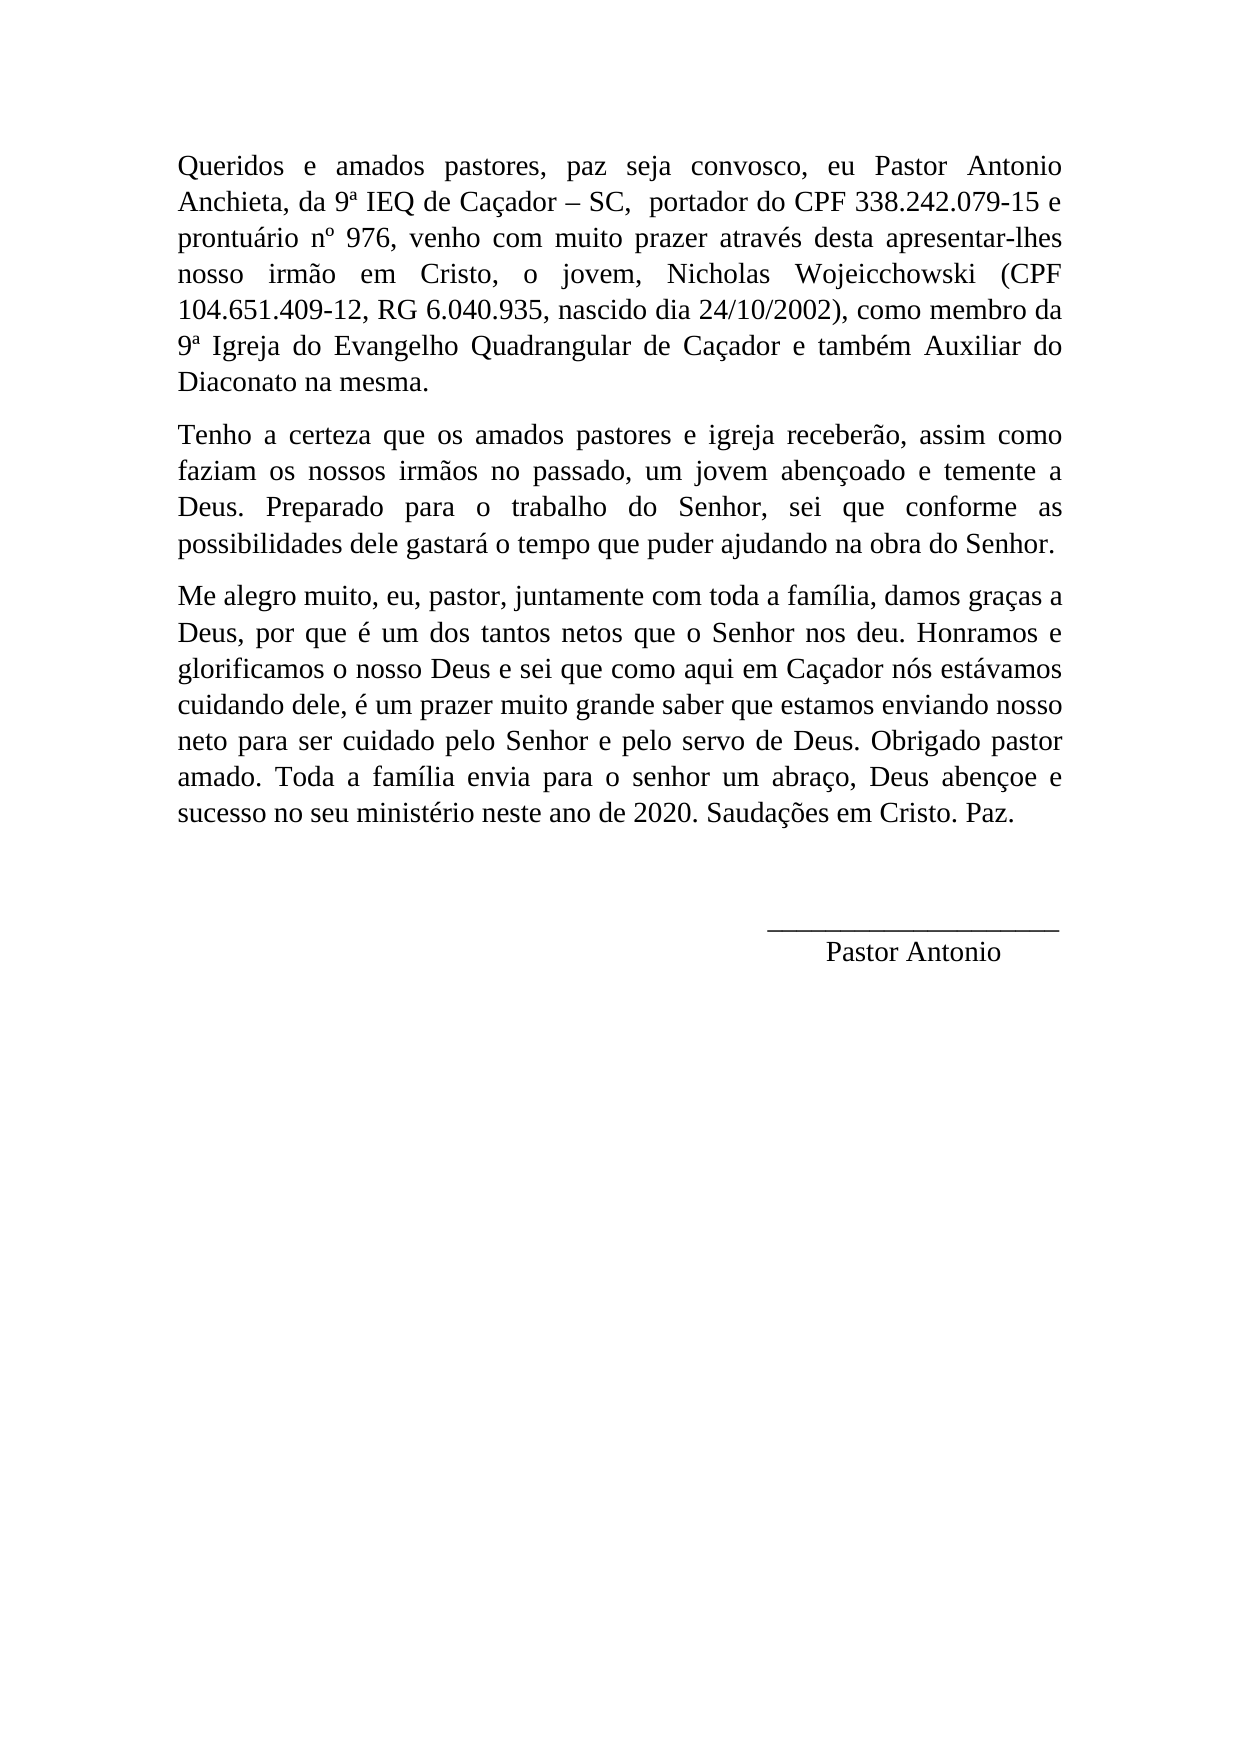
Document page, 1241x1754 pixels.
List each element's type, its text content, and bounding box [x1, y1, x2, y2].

text Queridos e amados pastores, paz seja convosco, eu Pastor Antonio Anchieta, da 9ª IEQ de Caçador – SC, portador do CPF 338.242.079-15 e prontuário nº 976, venho com muito prazer através desta apresentar-lhes nosso irmão em Cristo, o jovem, Nicholas Wojeicchowski (CPF 104.651.409-12, RG 6.040.935, nascido dia 24/10/2002), como membro da 9ª Igreja do Evangelho Quadrangular de Caçador e também Auxiliar do Diaconato na mesma. [177, 148, 1063, 398]
text Tenho a certeza que os amados pastores e igreja receberão, assim como faziam os nossos irmãos no passado, um jovem abençoado e temente a Deus. Preparado para o trabalho do Senhor, sei que conforme as possibilidades dele gastará o tempo que puder ajudando na obra do Senhor. [177, 417, 1063, 559]
text ____________________ [767, 901, 1063, 934]
text Pastor Antonio [177, 934, 1063, 968]
text Me alegro muito, eu, pastor, juntamente com toda a família, damos graças a Deus, por que é um dos tantos netos que o Senhor nos deu. Honramos e glorificamos o nosso Deus e sei que como aqui em Caçador nós estávamos cuidando dele, é um prazer muito grande saber que estamos enviando nosso neto para ser cuidado pelo Senhor e pelo servo de Deus. Obrigado pastor amado. Toda a família envia para o senhor um abraço, Deus abençoe e sucesso no seu ministério neste ano de 2020. Saudações em Cristo. Paz. [177, 578, 1063, 829]
